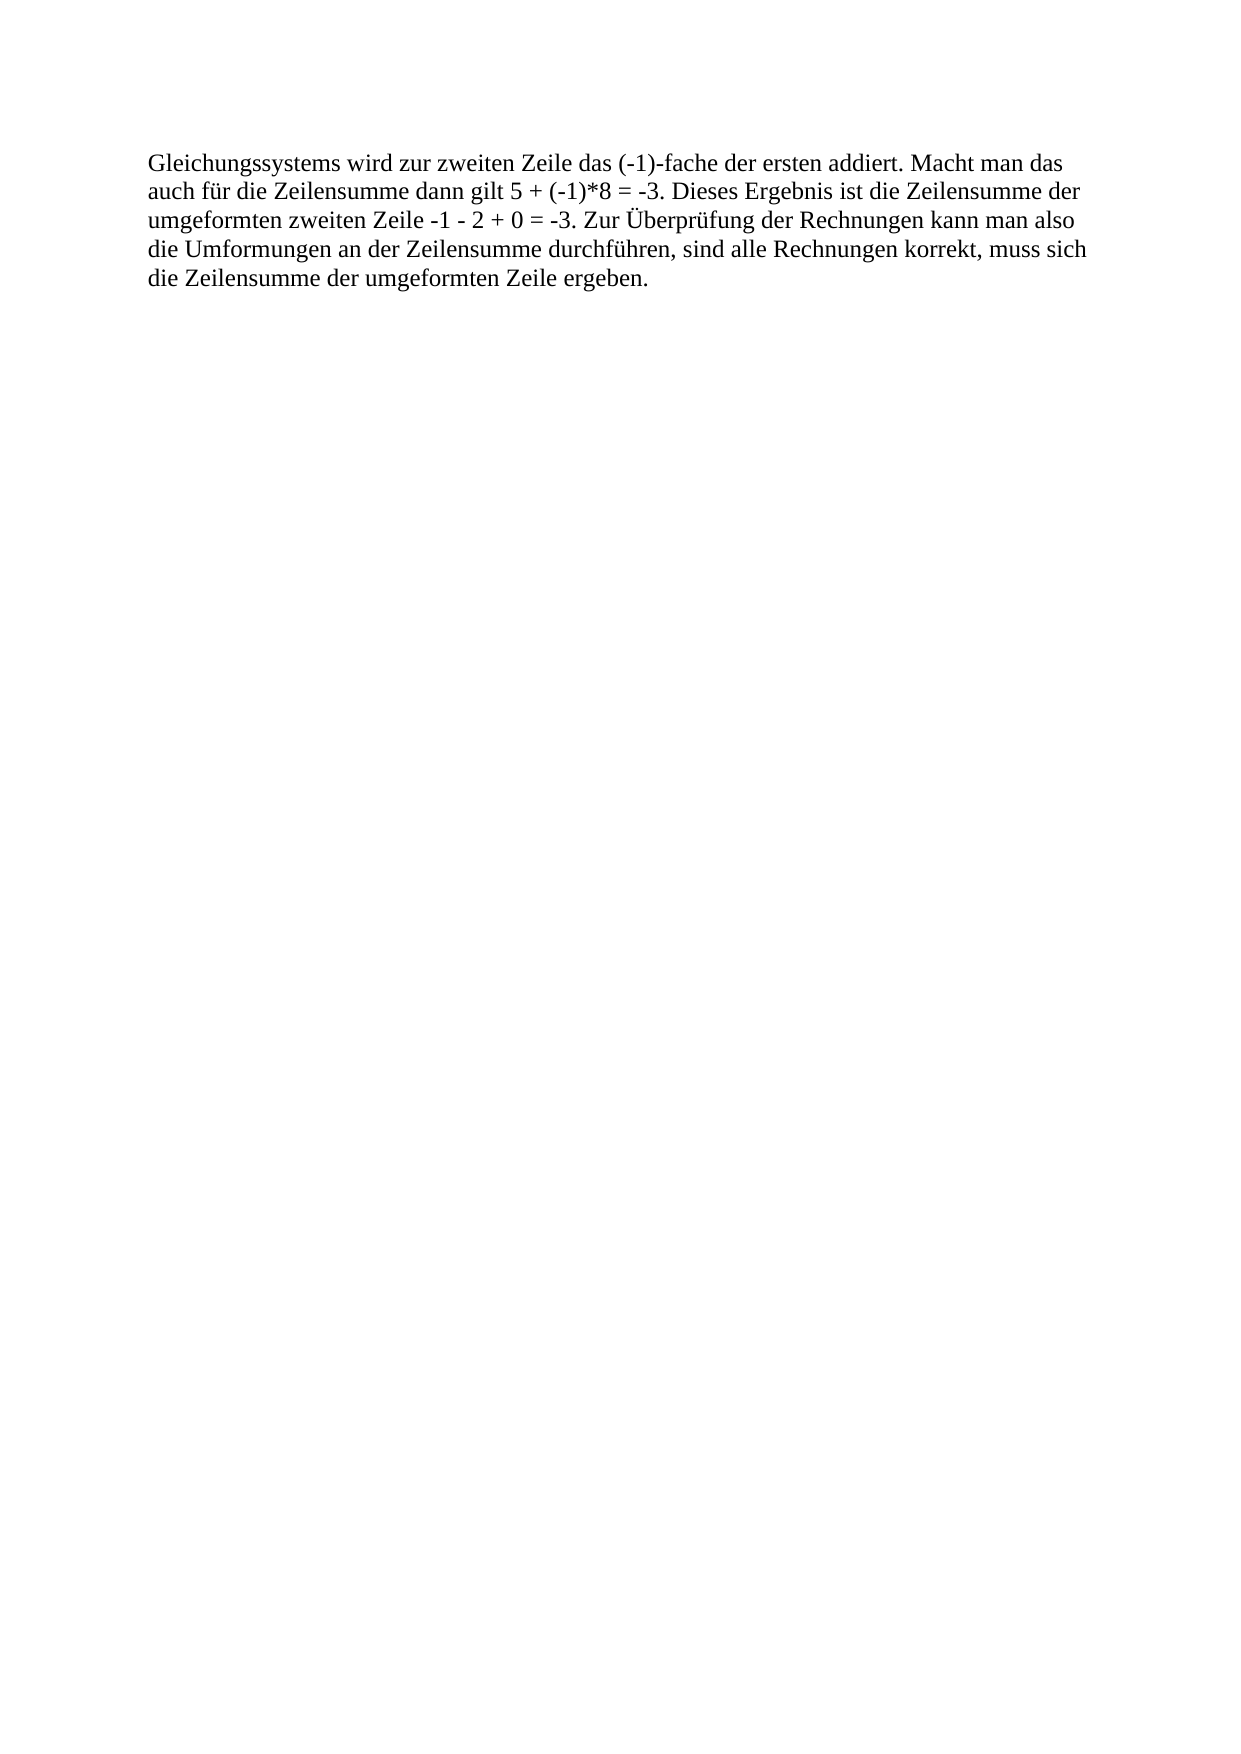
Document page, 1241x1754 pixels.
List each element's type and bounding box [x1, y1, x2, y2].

text [148, 148, 1093, 291]
